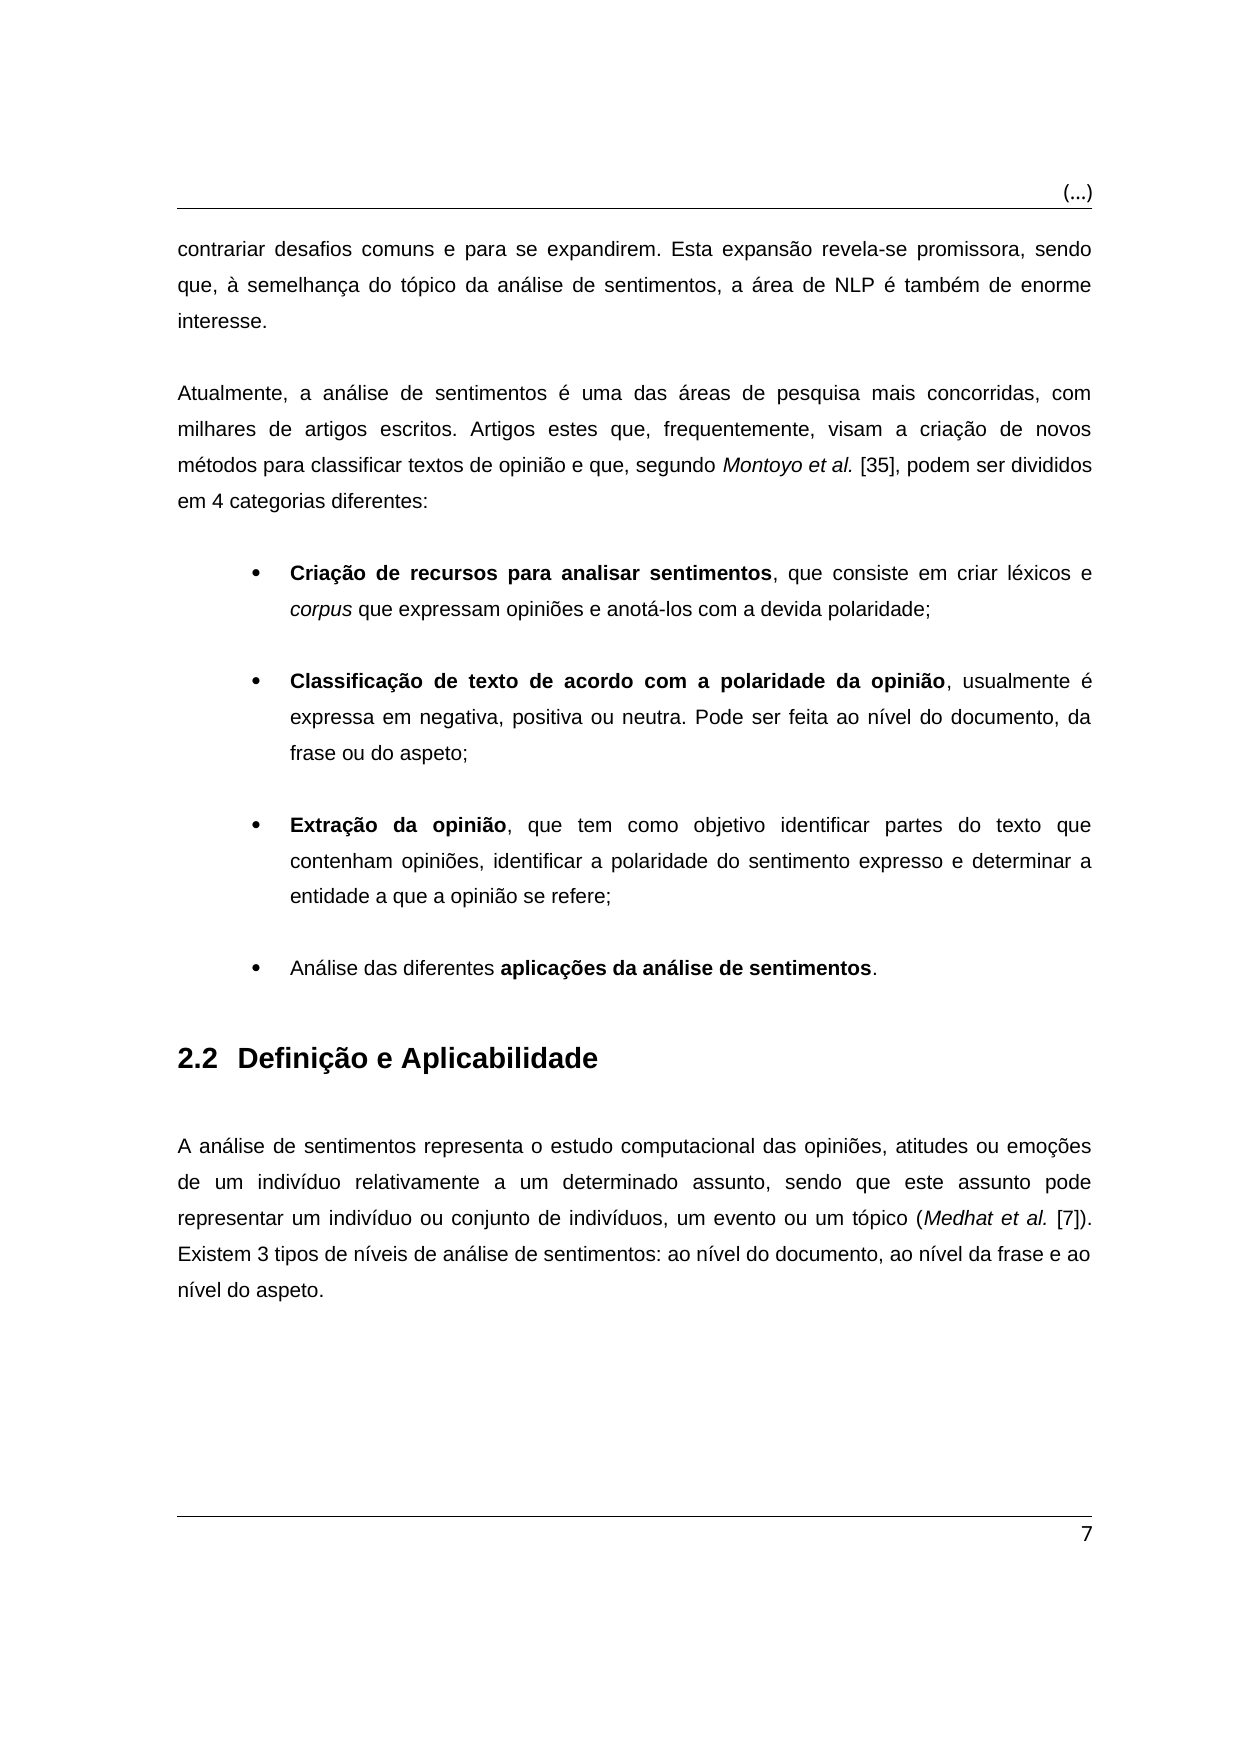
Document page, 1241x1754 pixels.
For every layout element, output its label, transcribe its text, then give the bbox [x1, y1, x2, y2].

text A análise de sentimentos representa o estudo computacional das opiniões, atitudes ou emoções de um indivíduo relativamente a um determinado assunto, sendo que este assunto pode representar um indivíduo ou conjunto de indivíduos, um evento ou um tópico (Medhat et al. [7]). Existem 3 tipos de níveis de análise de sentimentos: ao nível do documento, ao nível da frase e ao nível do aspeto. [177, 1134, 1092, 1301]
list Classificação de texto de acordo com a polaridade da opinião, usualmente é expressa em negativa, positiva ou neutra. Pode ser feita ao nível do documento, da frase ou do aspeto; [252, 668, 1092, 764]
subtitle Definição e Aplicabilidade [177, 1041, 1092, 1075]
list Análise das diferentes aplicações da análise de sentimentos. [252, 956, 1092, 980]
list Extração da opinião, que tem como objetivo identificar partes do texto que contenham opiniões, identificar a polaridade do sentimento expresso e determinar a entidade a que a opinião se refere; [252, 812, 1092, 908]
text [177, 237, 1092, 333]
text Atualmente, a análise de sentimentos é uma das áreas de pesquisa mais concorridas, com milhares de artigos escritos. Artigos estes que, frequentemente, visam a criação de novos métodos para classificar textos de opinião e que, segundo Montoyo et al. [35], podem ser divididos em 4 categorias diferentes: [177, 381, 1092, 513]
list Criação de recursos para analisar sentimentos, que consiste em criar léxicos e corpus que expressam opiniões e anotá-los com a devida polaridade; [252, 561, 1092, 621]
